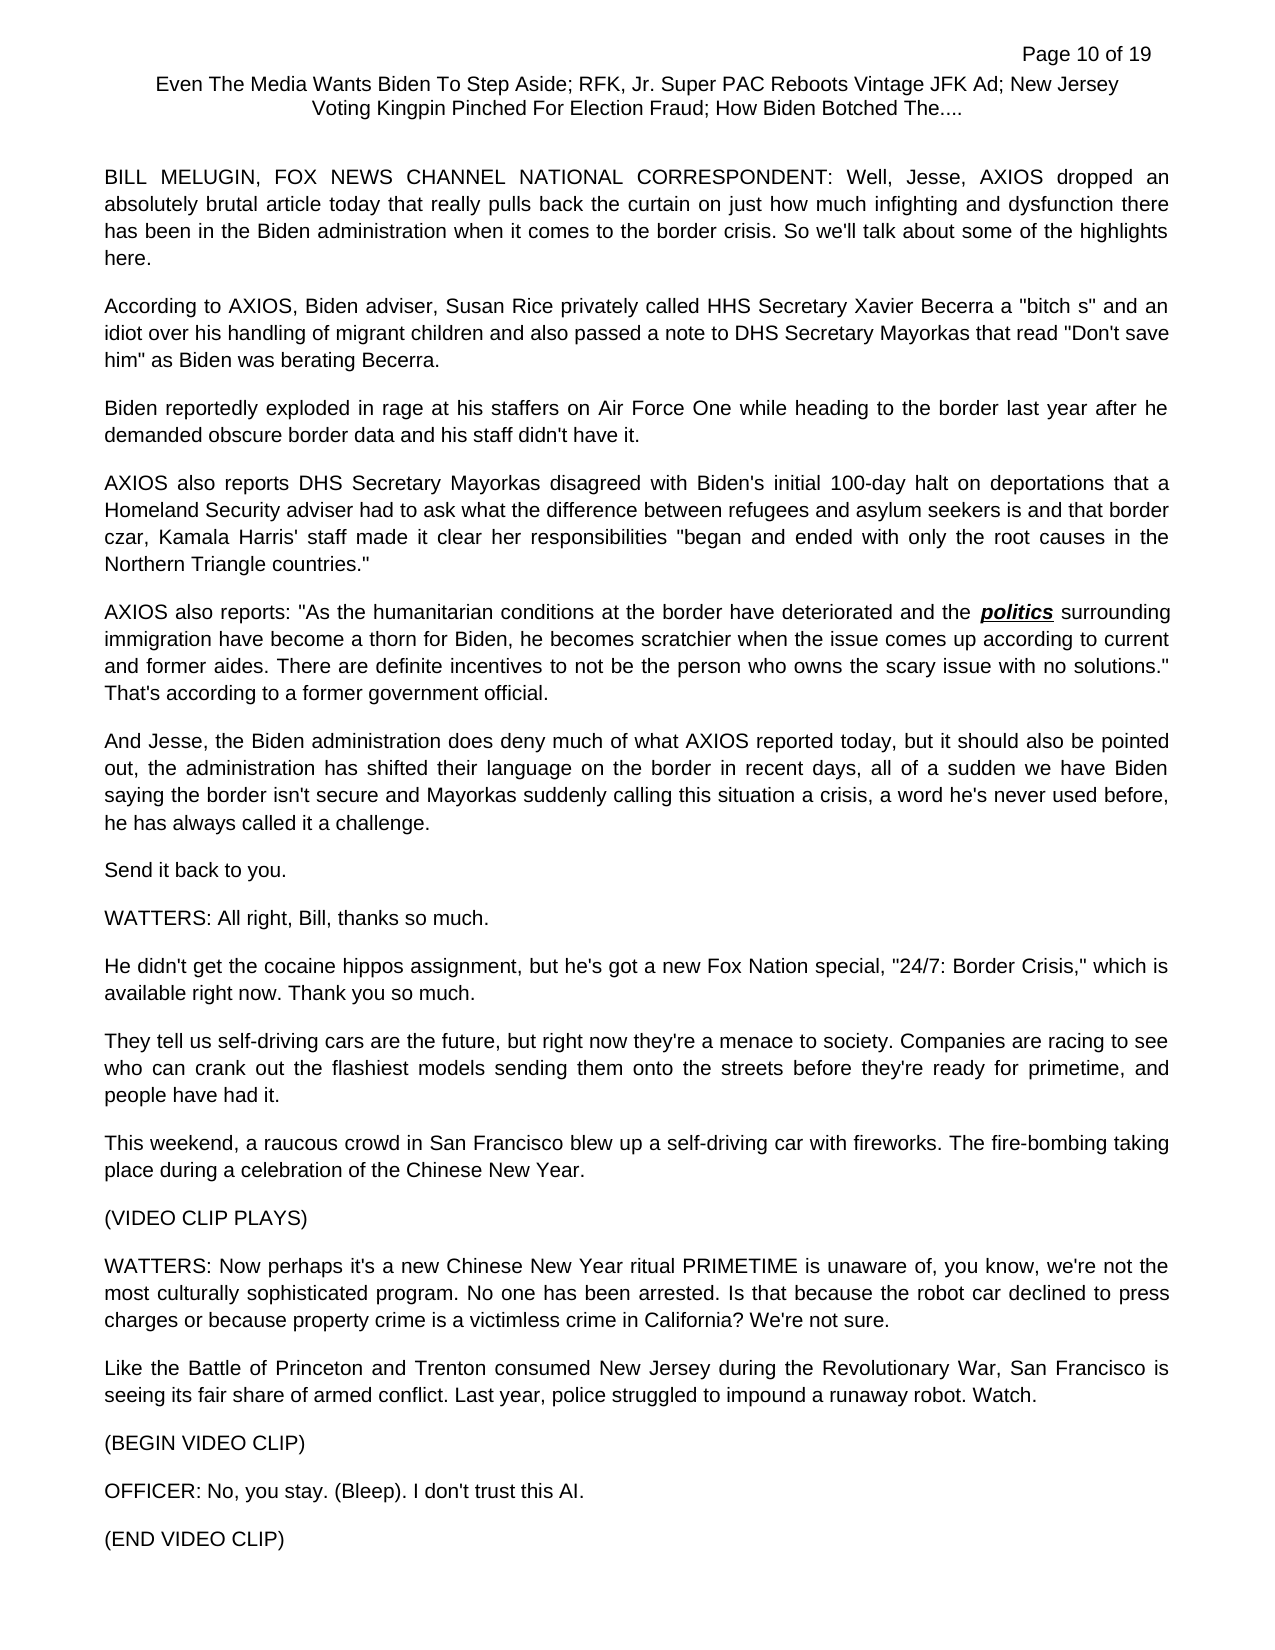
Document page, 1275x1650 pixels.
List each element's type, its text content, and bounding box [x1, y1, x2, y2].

text (VIDEO CLIP PLAYS) [104, 1203, 1171, 1230]
text He didn't get the cocaine hippos assignment, but he's got a new Fox Nation special, "24/7: Border Crisis," which is available right now. Thank you so much. [104, 951, 1171, 1005]
text OFFICER: No, you stay. (Bleep). I don't trust this AI. [104, 1476, 1171, 1503]
text Like the Battle of Princeton and Trenton consumed New Jersey during the Revolutionary War, San Francisco is seeing its fair share of armed conflict. Last year, police struggled to impound a runaway robot. Watch. [104, 1353, 1171, 1407]
text They tell us self-driving cars are the future, but right now they're a menace to society. Companies are racing to see who can crank out the flashiest models sending them onto the streets before they're ready for primetime, and people have had it. [104, 1026, 1171, 1107]
text WATTERS: All right, Bill, thanks so much. [104, 903, 1171, 930]
text This weekend, a raucous crowd in San Francisco blew up a self-driving car with fireworks. The fire-bombing taking place during a celebration of the Chinese New Year. [104, 1128, 1171, 1182]
text AXIOS also reports: "As the humanitarian conditions at the border have deteriorated and the politics surrounding immigration have become a thorn for Biden, he becomes scratchier when the issue comes up according to current and former aides. There are definite incentives to not be the person who owns the scary issue with no solutions." That's according to a former government official. [104, 597, 1171, 705]
text Send it back to you. [104, 855, 1171, 882]
text (BEGIN VIDEO CLIP) [104, 1428, 1171, 1455]
text AXIOS also reports DHS Secretary Mayorkas disagreed with Biden's initial 100-day halt on deportations that a Homeland Security adviser had to ask what the difference between refugees and asylum seekers is and that border czar, Kamala Harris' staff made it clear her responsibilities "began and ended with only the root causes in the Northern Triangle countries." [104, 468, 1171, 576]
text (END VIDEO CLIP) [104, 1524, 1171, 1551]
text And Jesse, the Biden administration does deny much of what AXIOS reported today, but it should also be pointed out, the administration has shifted their language on the border in recent days, all of a sudden we have Biden saying the border isn't secure and Mayorkas suddenly calling this situation a crisis, a word he's never used before, he has always called it a challenge. [104, 726, 1171, 834]
text WATTERS: Now perhaps it's a new Chinese New Year ritual PRIMETIME is unaware of, you know, we're not the most culturally sophisticated program. No one has been arrested. Is that because the robot car declined to press charges or because property crime is a victimless crime in California? We're not sure. [104, 1251, 1171, 1332]
text BILL MELUGIN, FOX NEWS CHANNEL NATIONAL CORRESPONDENT: Well, Jesse, AXIOS dropped an absolutely brutal article today that really pulls back the curtain on just how much infighting and dysfunction there has been in the Biden administration when it comes to the border crisis. So we'll talk about some of the highlights here. [104, 161, 1171, 270]
text According to AXIOS, Biden adviser, Susan Rice privately called HHS Secretary Xavier Becerra a "bitch s" and an idiot over his handling of migrant children and also passed a note to DHS Secretary Mayorkas that read "Don't save him" as Biden was berating Becerra. [104, 291, 1171, 372]
text Biden reportedly exploded in rage at his staffers on Air Force One while heading to the border last year after he demanded obscure border data and his staff didn't have it. [104, 393, 1171, 447]
